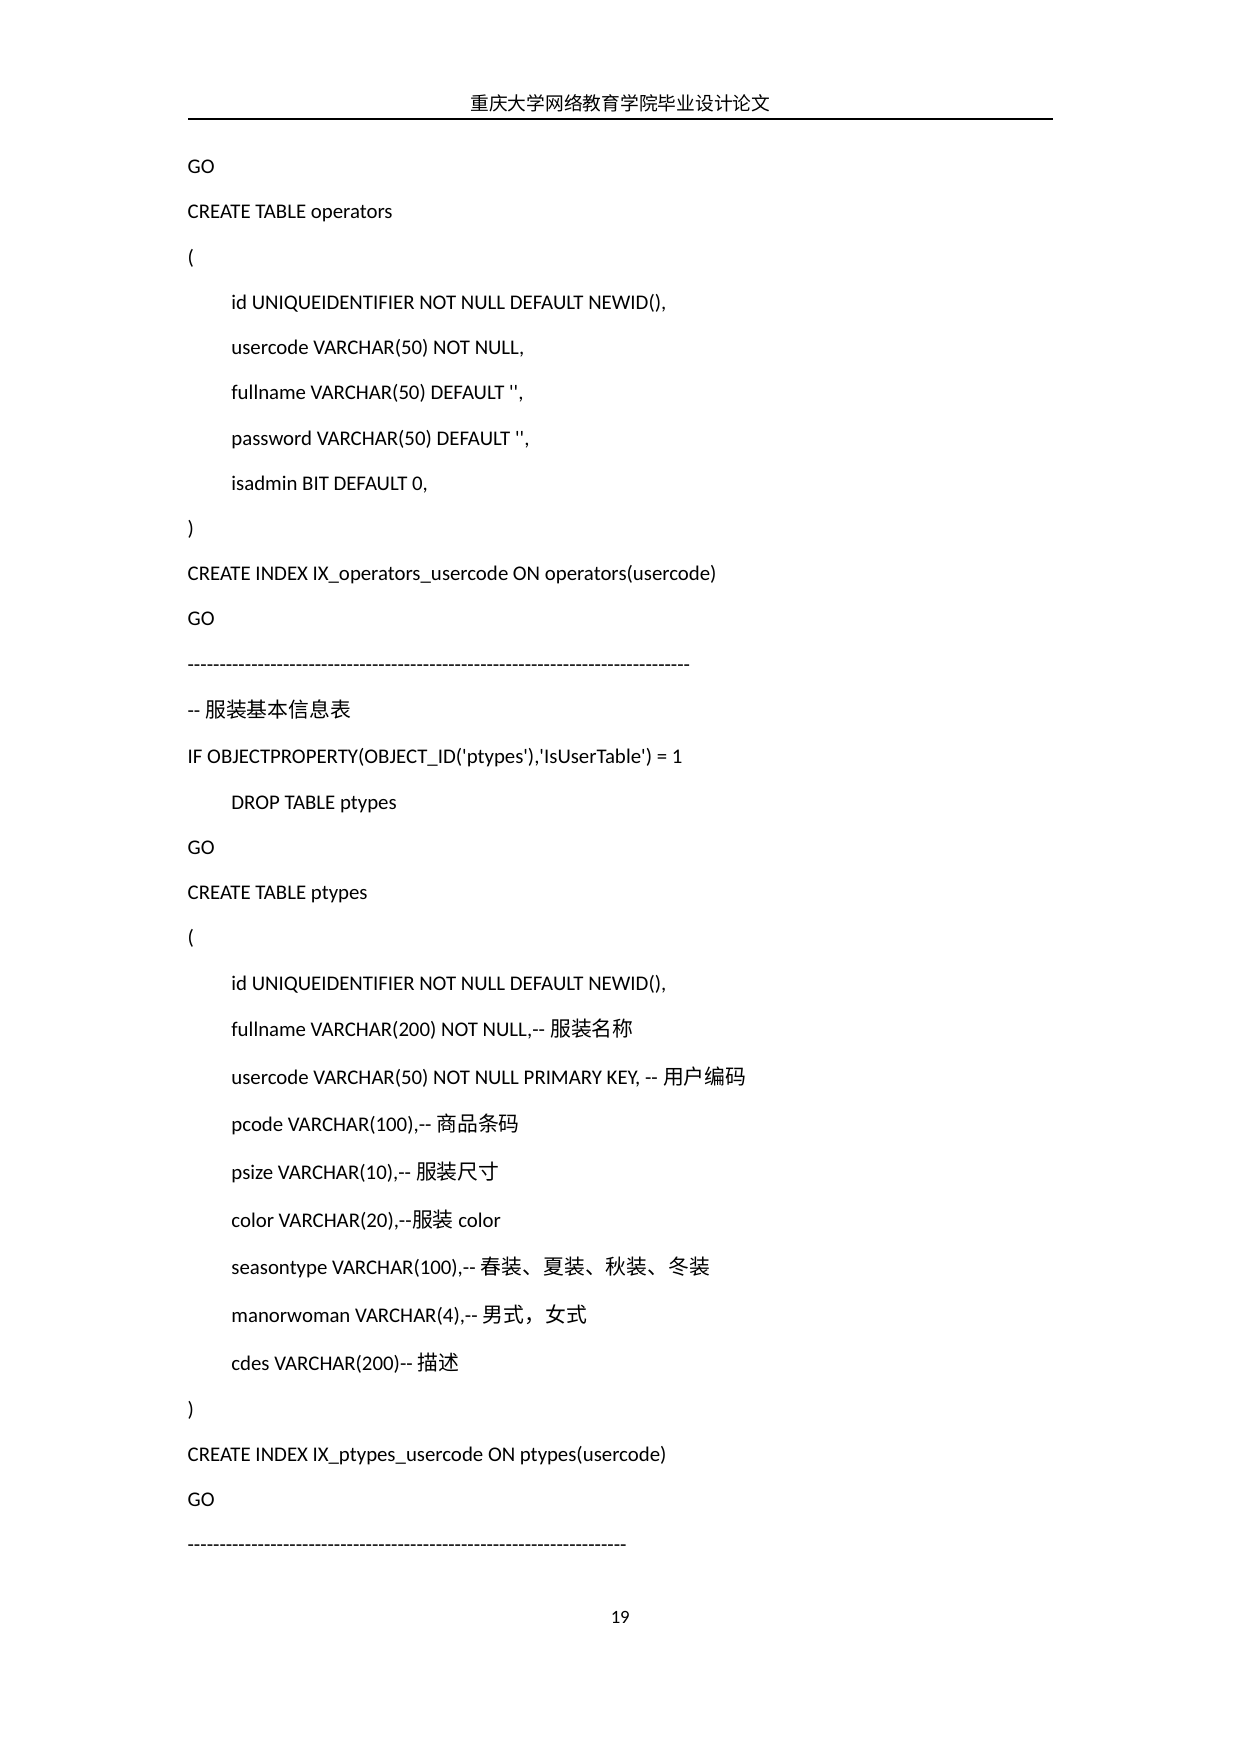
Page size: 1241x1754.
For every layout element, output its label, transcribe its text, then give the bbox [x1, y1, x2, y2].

text psize VARCHAR(10),-- 服装尺寸 [187, 1154, 1053, 1187]
text password VARCHAR(50) DEFAULT '', [187, 421, 1053, 454]
text GO [187, 1483, 1053, 1515]
text usercode VARCHAR(50) NOT NULL, [187, 331, 1053, 363]
text ------------------------------------------------------------------------------- [187, 647, 1053, 680]
text IF OBJECTPROPERTY(OBJECT_ID('ptypes'),'IsUserTable') = 1 [187, 740, 1053, 773]
text id UNIQUEIDENTIFIER NOT NULL DEFAULT NEWID(), [187, 286, 1053, 318]
text CREATE TABLE ptypes [187, 876, 1053, 908]
text -- 服装基本信息表 [187, 692, 1053, 725]
text cdes VARCHAR(200)-- 描述 [187, 1344, 1053, 1377]
text GO [187, 602, 1053, 634]
text ( [187, 921, 1053, 953]
text fullname VARCHAR(50) DEFAULT '', [187, 376, 1053, 408]
text ) [187, 512, 1053, 544]
text CREATE TABLE operators [187, 195, 1053, 228]
text usercode VARCHAR(50) NOT NULL PRIMARY KEY, -- 用户编码 [187, 1059, 1053, 1091]
text DROP TABLE ptypes [187, 785, 1053, 818]
text manorwoman VARCHAR(4),-- 男式，女式 [187, 1297, 1053, 1329]
text CREATE INDEX IX_ptypes_usercode ON ptypes(usercode) [187, 1437, 1053, 1470]
text isadmin BIT DEFAULT 0, [187, 466, 1053, 499]
text pcode VARCHAR(100),-- 商品条码 [187, 1107, 1053, 1139]
text --------------------------------------------------------------------- [187, 1528, 1053, 1560]
text color VARCHAR(20),--服装 color [187, 1202, 1053, 1234]
text GO [187, 831, 1053, 863]
text CREATE INDEX IX_operators_usercode ON operators(usercode) [187, 557, 1053, 589]
text GO [187, 150, 1053, 182]
text seasontype VARCHAR(100),-- 春装、夏装、秋装、冬装 [187, 1249, 1053, 1282]
text fullname VARCHAR(200) NOT NULL,-- 服装名称 [187, 1011, 1053, 1044]
text id UNIQUEIDENTIFIER NOT NULL DEFAULT NEWID(), [187, 966, 1053, 999]
text ) [187, 1392, 1053, 1425]
text ( [187, 240, 1053, 273]
